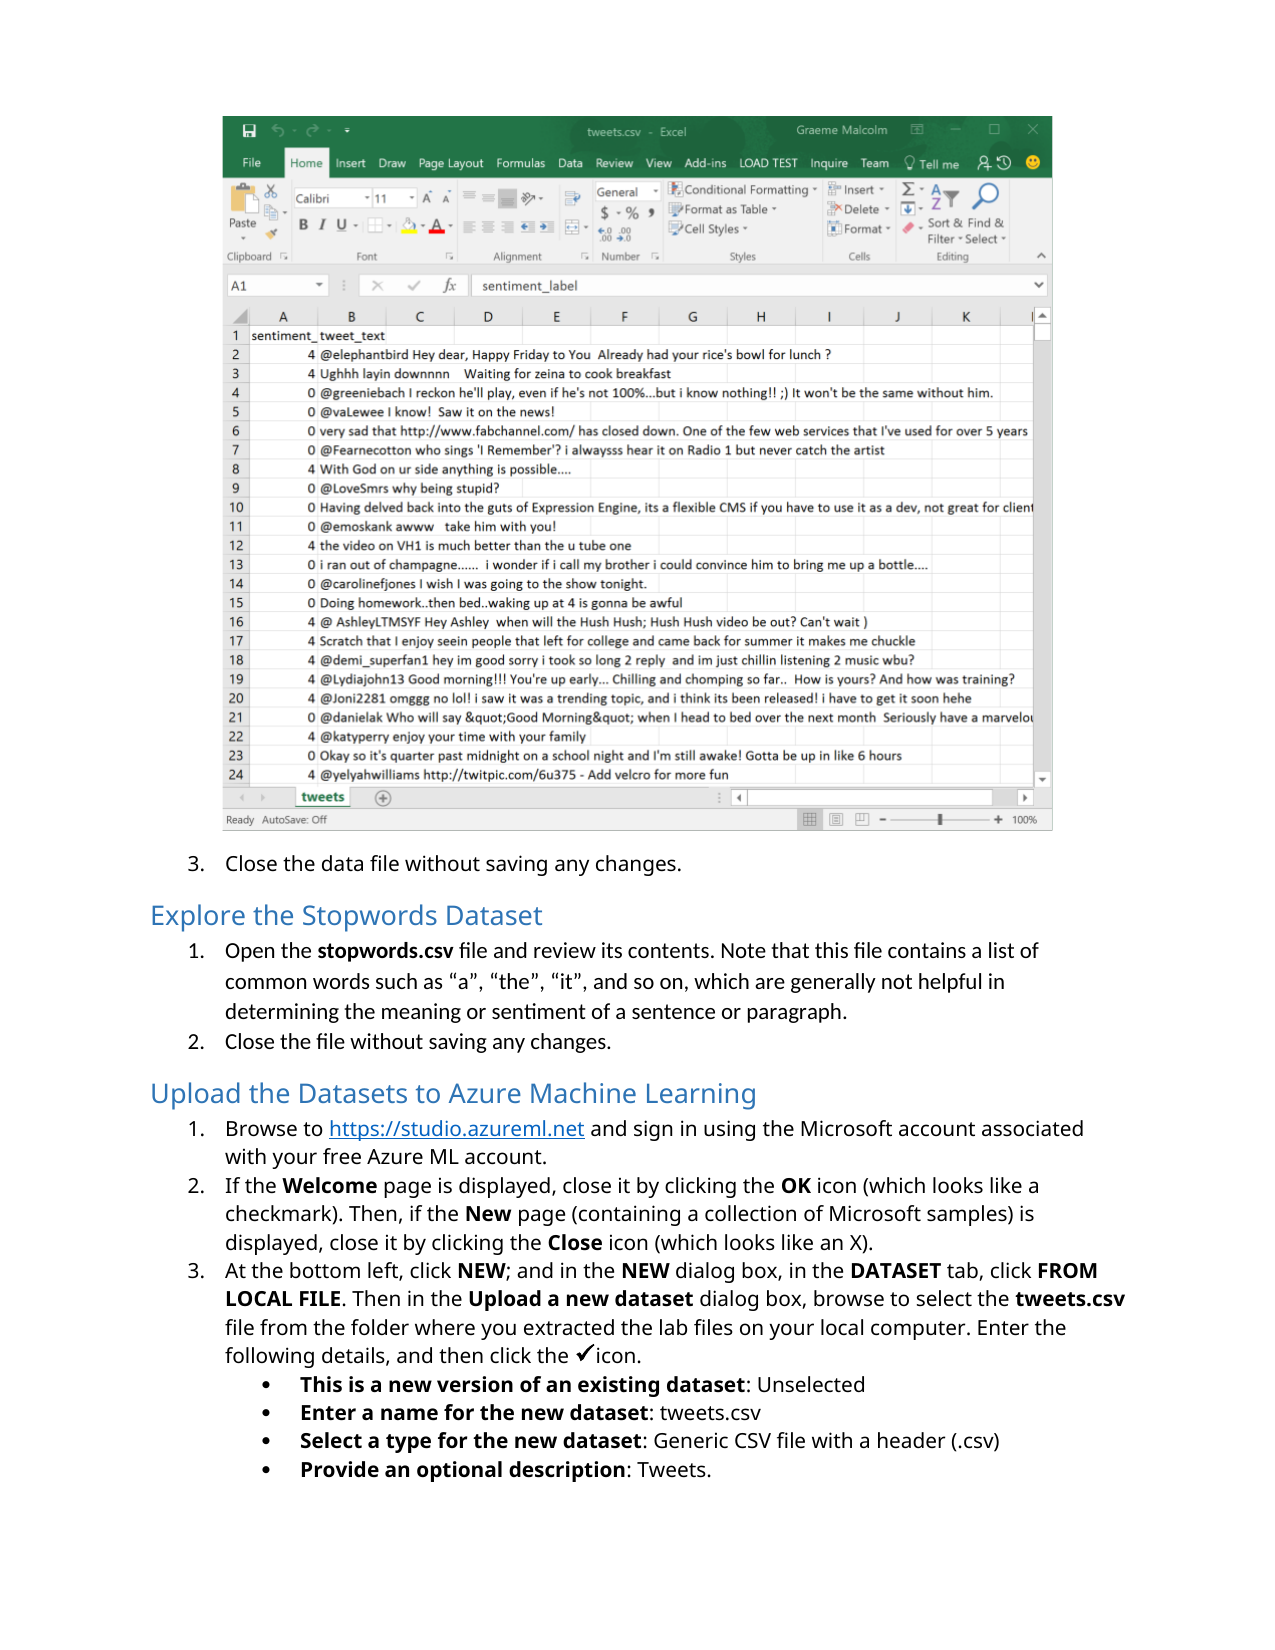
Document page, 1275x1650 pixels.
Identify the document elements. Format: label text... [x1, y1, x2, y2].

list Open the stopwords.csv file and review its contents. Note that this file contains a list of common words such as “a”, “the”, “it”, and so on, which are generally not helpful in determining the meaning or sentiment of a sentence or paragraph. [187, 937, 1125, 1025]
list Enter a name for the new dataset: tweets.csv [262, 1398, 1125, 1427]
list If the Welcome page is displayed, close it by clicking the OK icon (which looks like a checkmark). Then, if the New page (containing a collection of Microsoft samples) is displayed, close it by clicking the Close icon (which looks like an X). [187, 1171, 1125, 1256]
list Select a type for the new dataset: Generic CSV file with a header (.csv) [262, 1427, 1125, 1455]
list Browse to https://studio.azureml.net and sign in using the Microsoft account associated with your free Azure ML account. [187, 1114, 1125, 1171]
picture [222, 116, 1053, 831]
list Close the data file without saving any changes. [187, 849, 1125, 878]
subtitle Upload the Datasets to Azure Machine Learning [150, 1074, 1125, 1111]
subtitle Explore the Stopwords Dataset [150, 897, 1125, 934]
list Close the file without saving any changes. [187, 1027, 1125, 1055]
list This is a new version of an existing dataset: Unselected [262, 1370, 1125, 1398]
list At the bottom left, click NEW; and in the NEW dialog box, in the DATASET tab, click FROM LOCAL FILE. Then in the Upload a new dataset dialog box, browse to select the tweets.csv file from the folder where you extracted the lab files on your local computer. Enter the following details, and then click the icon. [187, 1256, 1125, 1370]
list Provide an optional description: Tweets. [262, 1455, 1125, 1483]
